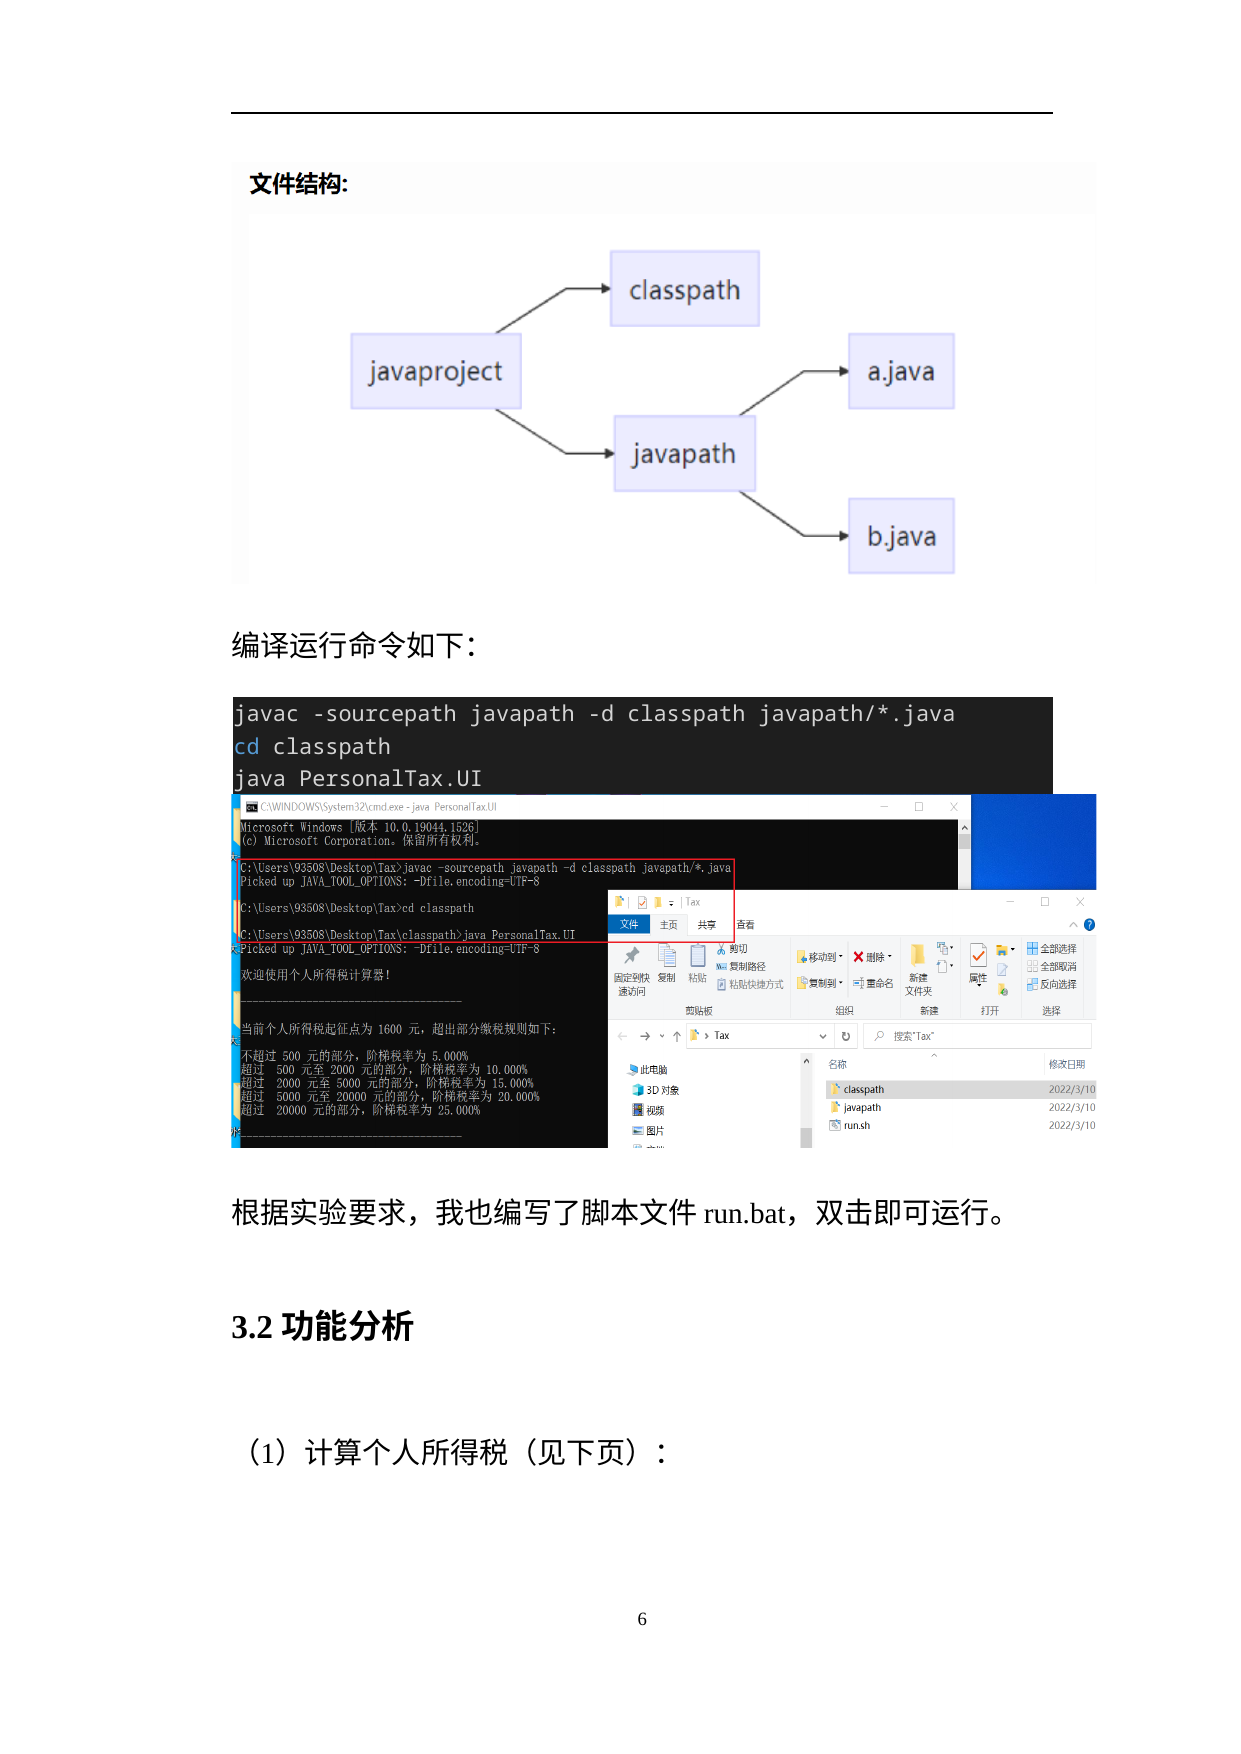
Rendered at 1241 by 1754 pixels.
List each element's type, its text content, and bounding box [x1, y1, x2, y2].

text 根据实验要求，我也编写了脚本文件run.bat，双击即可运行。 [231, 1178, 1053, 1243]
text （1）计算个人所得税（见下页）： [231, 1419, 1053, 1484]
picture [234, 794, 1097, 1148]
text cd classpath [233, 729, 1053, 762]
subtitle 3.2 功能分析 [231, 1292, 1053, 1357]
text javac -sourcepath javapath -d classpath javapath/*.java [233, 697, 1053, 729]
text java PersonalTax.UI [233, 762, 1053, 794]
picture [231, 162, 1097, 584]
text 编译运行命令如下： [187, 611, 1053, 676]
